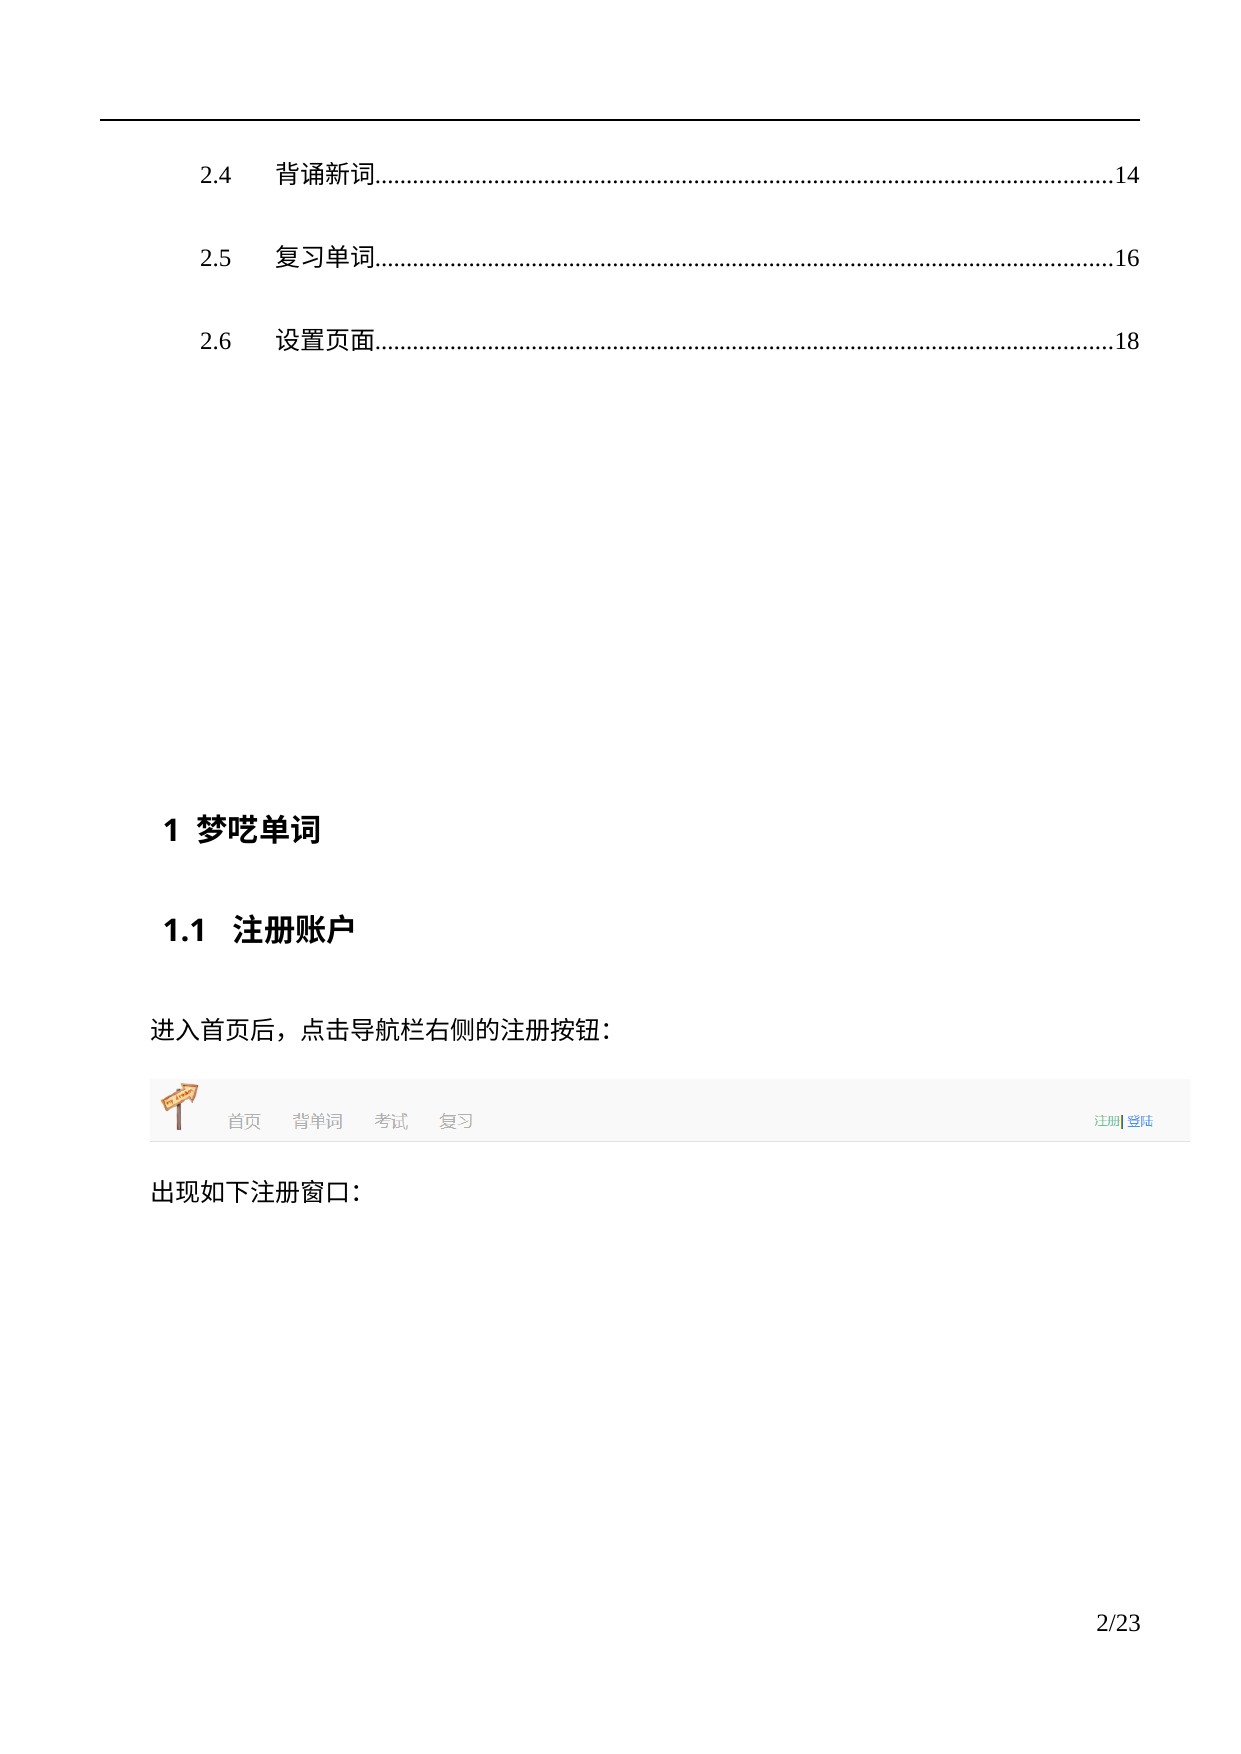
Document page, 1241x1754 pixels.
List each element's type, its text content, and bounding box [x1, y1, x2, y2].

text 进入首页后，点击导航栏右侧的注册按钮： [100, 996, 1140, 1061]
picture [149, 1079, 1191, 1142]
text 出现如下注册窗口： [100, 1158, 1140, 1223]
subtitle 注册账户 [100, 896, 1140, 961]
subtitle 梦呓单词 [100, 796, 1140, 861]
